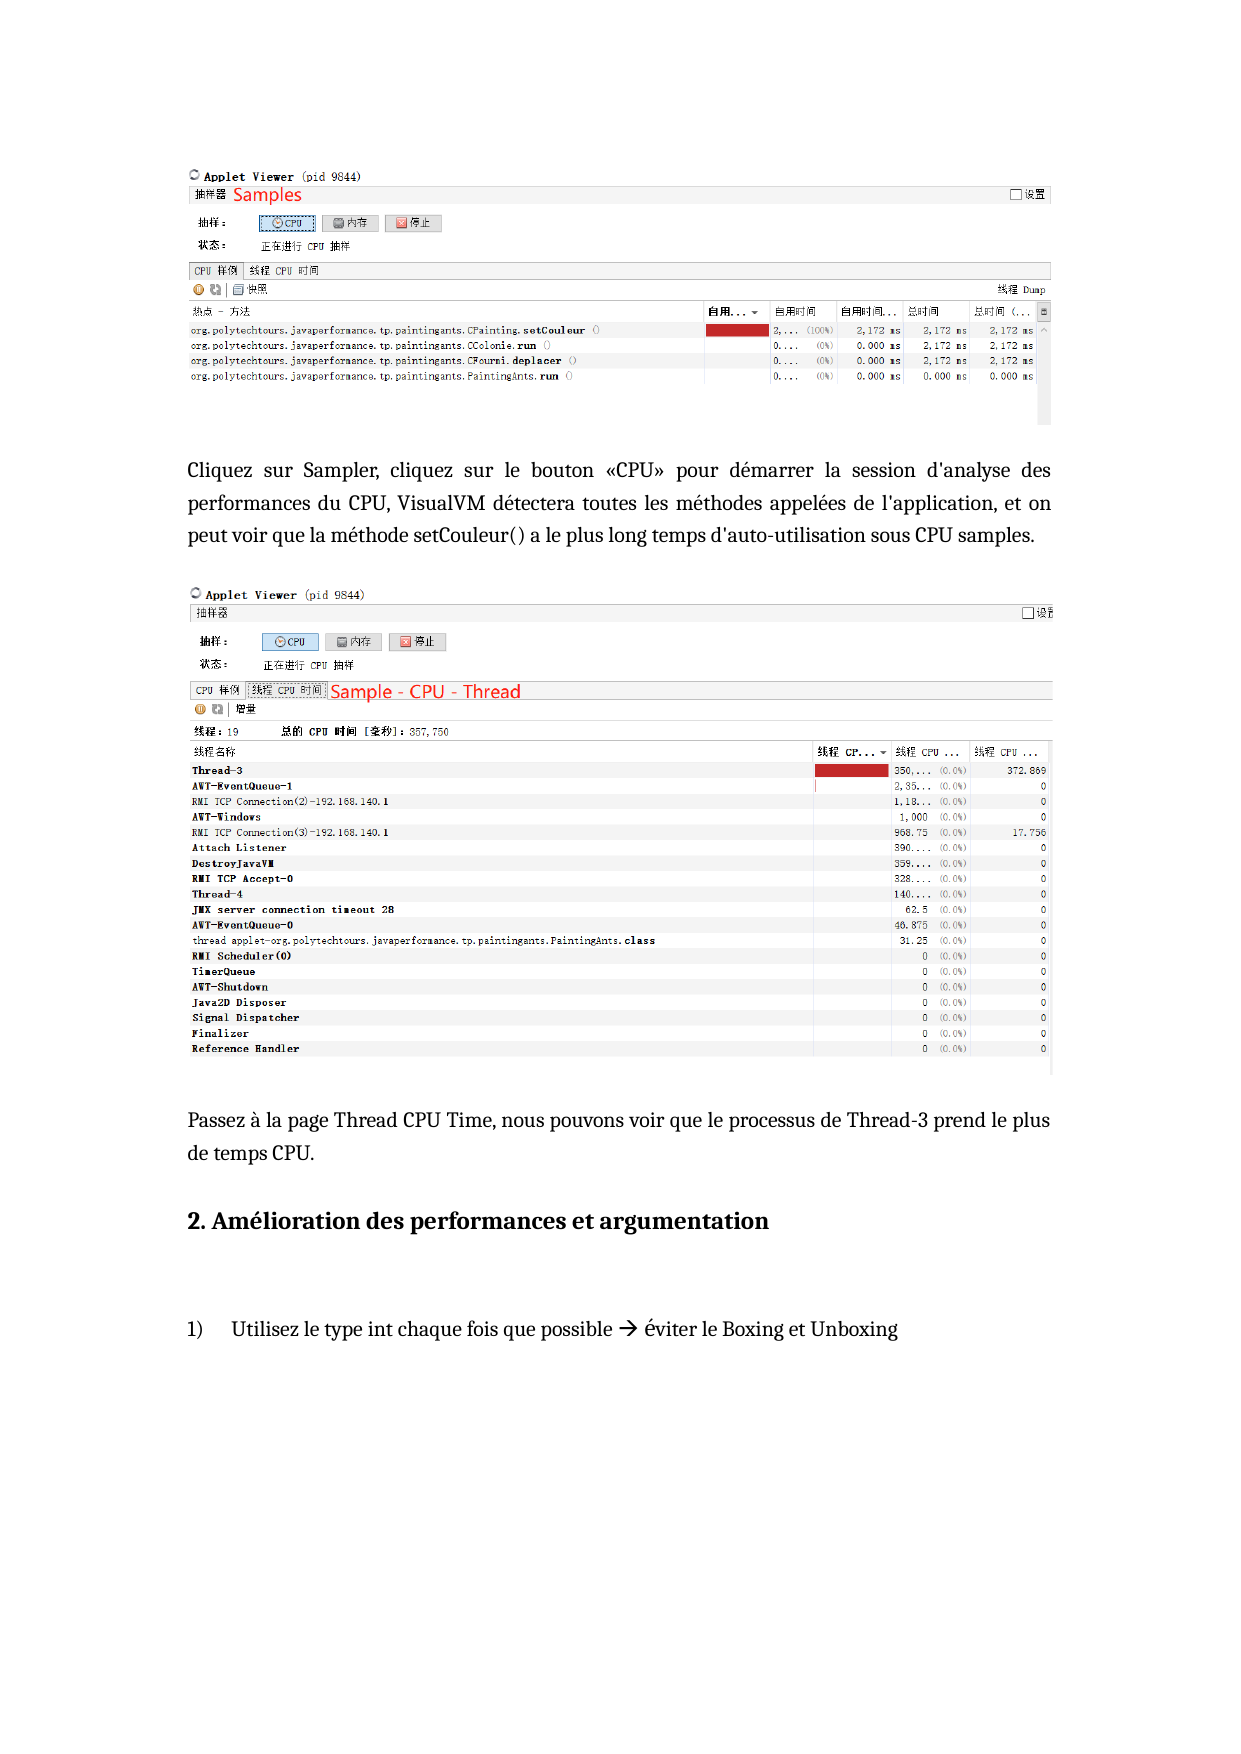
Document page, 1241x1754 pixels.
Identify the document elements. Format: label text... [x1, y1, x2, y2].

picture [187, 584, 1053, 1075]
list Utilisez le type int chaque fois que possible éviter le Boxing et Unboxing [187, 1312, 1053, 1345]
text Passez à la page Thread CPU Time, nous pouvons voir que le processus de Thread-3 prend le plus de temps CPU. [187, 1104, 1053, 1169]
subtitle 2. Amélioration des performances et argumentation [187, 1205, 1053, 1237]
text Cliquez sur Sampler, cliquez sur le bouton «CPU» pour démarrer la session d'analyse des performances du CPU, VisualVM détectera toutes les méthodes appelées de l'application, et on peut voir que la méthode setCouleur() a le plus long temps d'auto-utilisation sous CPU samples. [187, 454, 1053, 552]
picture [187, 162, 1053, 425]
